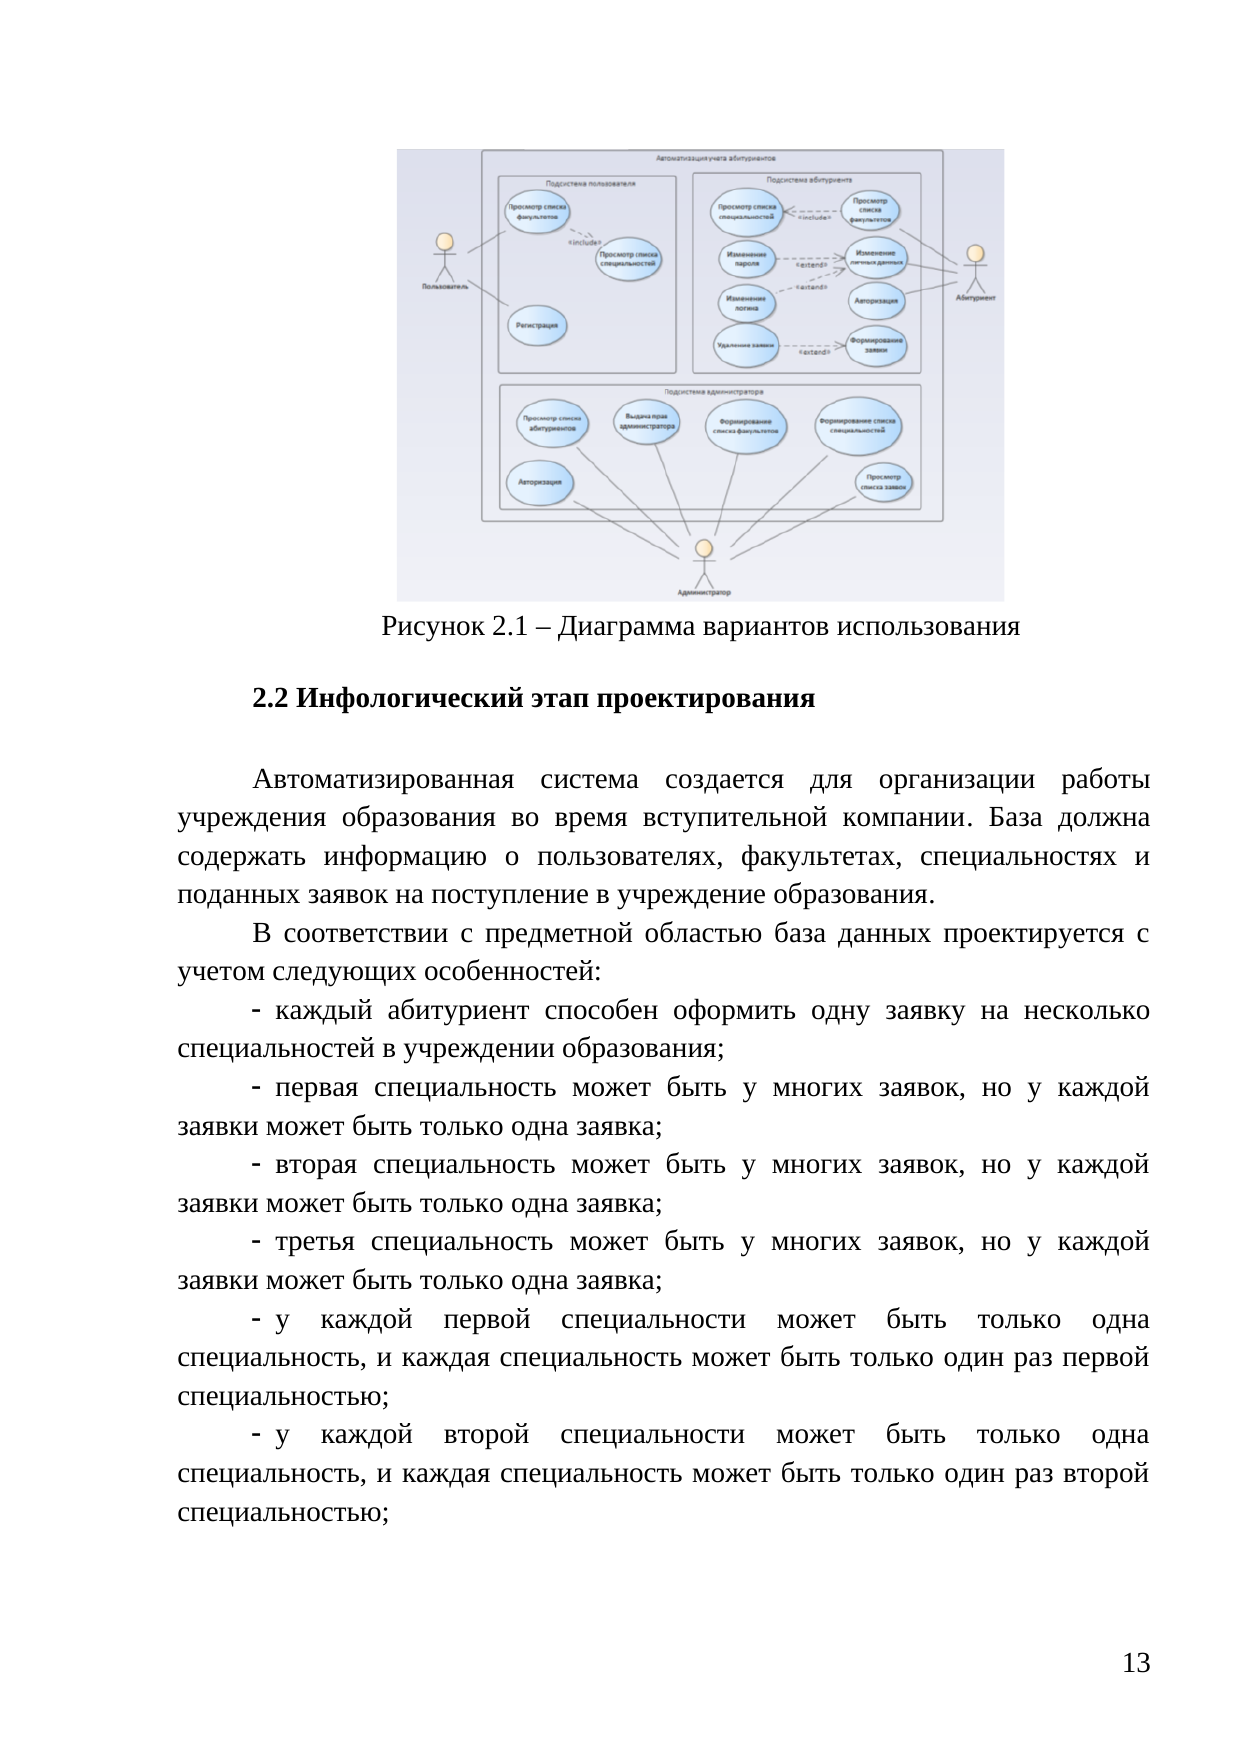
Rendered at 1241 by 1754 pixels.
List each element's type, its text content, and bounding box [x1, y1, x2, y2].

list первая специальность может быть у многих заявок, но у каждой заявки может быть только одна заявка; [177, 1069, 1151, 1141]
text Автоматизированная система создается для организации работы учреждения образования во время вступительной компании. База должна содержать информацию о пользователях, факультетах, специальностях и поданных заявок на поступление в учреждение образования. [177, 761, 1151, 910]
list каждый абитуриент способен оформить одну заявку на несколько специальностей в учреждении образования; [177, 992, 1151, 1064]
list третья специальность может быть у многих заявок, но у каждой заявки может быть только одна заявка; [177, 1223, 1151, 1296]
picture [396, 147, 1005, 604]
text Рисунок 2.1 – Диаграмма вариантов использования [177, 608, 1151, 642]
list у каждой первой специальности может быть только одна специальность, и каждая специальность может быть только один раз первой специальностью; [177, 1301, 1151, 1411]
text В соответствии с предметной областью база данных проектируется с учетом следующих особенностей: [177, 915, 1151, 987]
subtitle 2.2 Инфологический этап проектирования [177, 680, 1151, 714]
list вторая специальность может быть у многих заявок, но у каждой заявки может быть только одна заявка; [177, 1146, 1151, 1218]
list у каждой второй специальности может быть только одна специальность, и каждая специальность может быть только один раз второй специальностью; [177, 1416, 1151, 1527]
